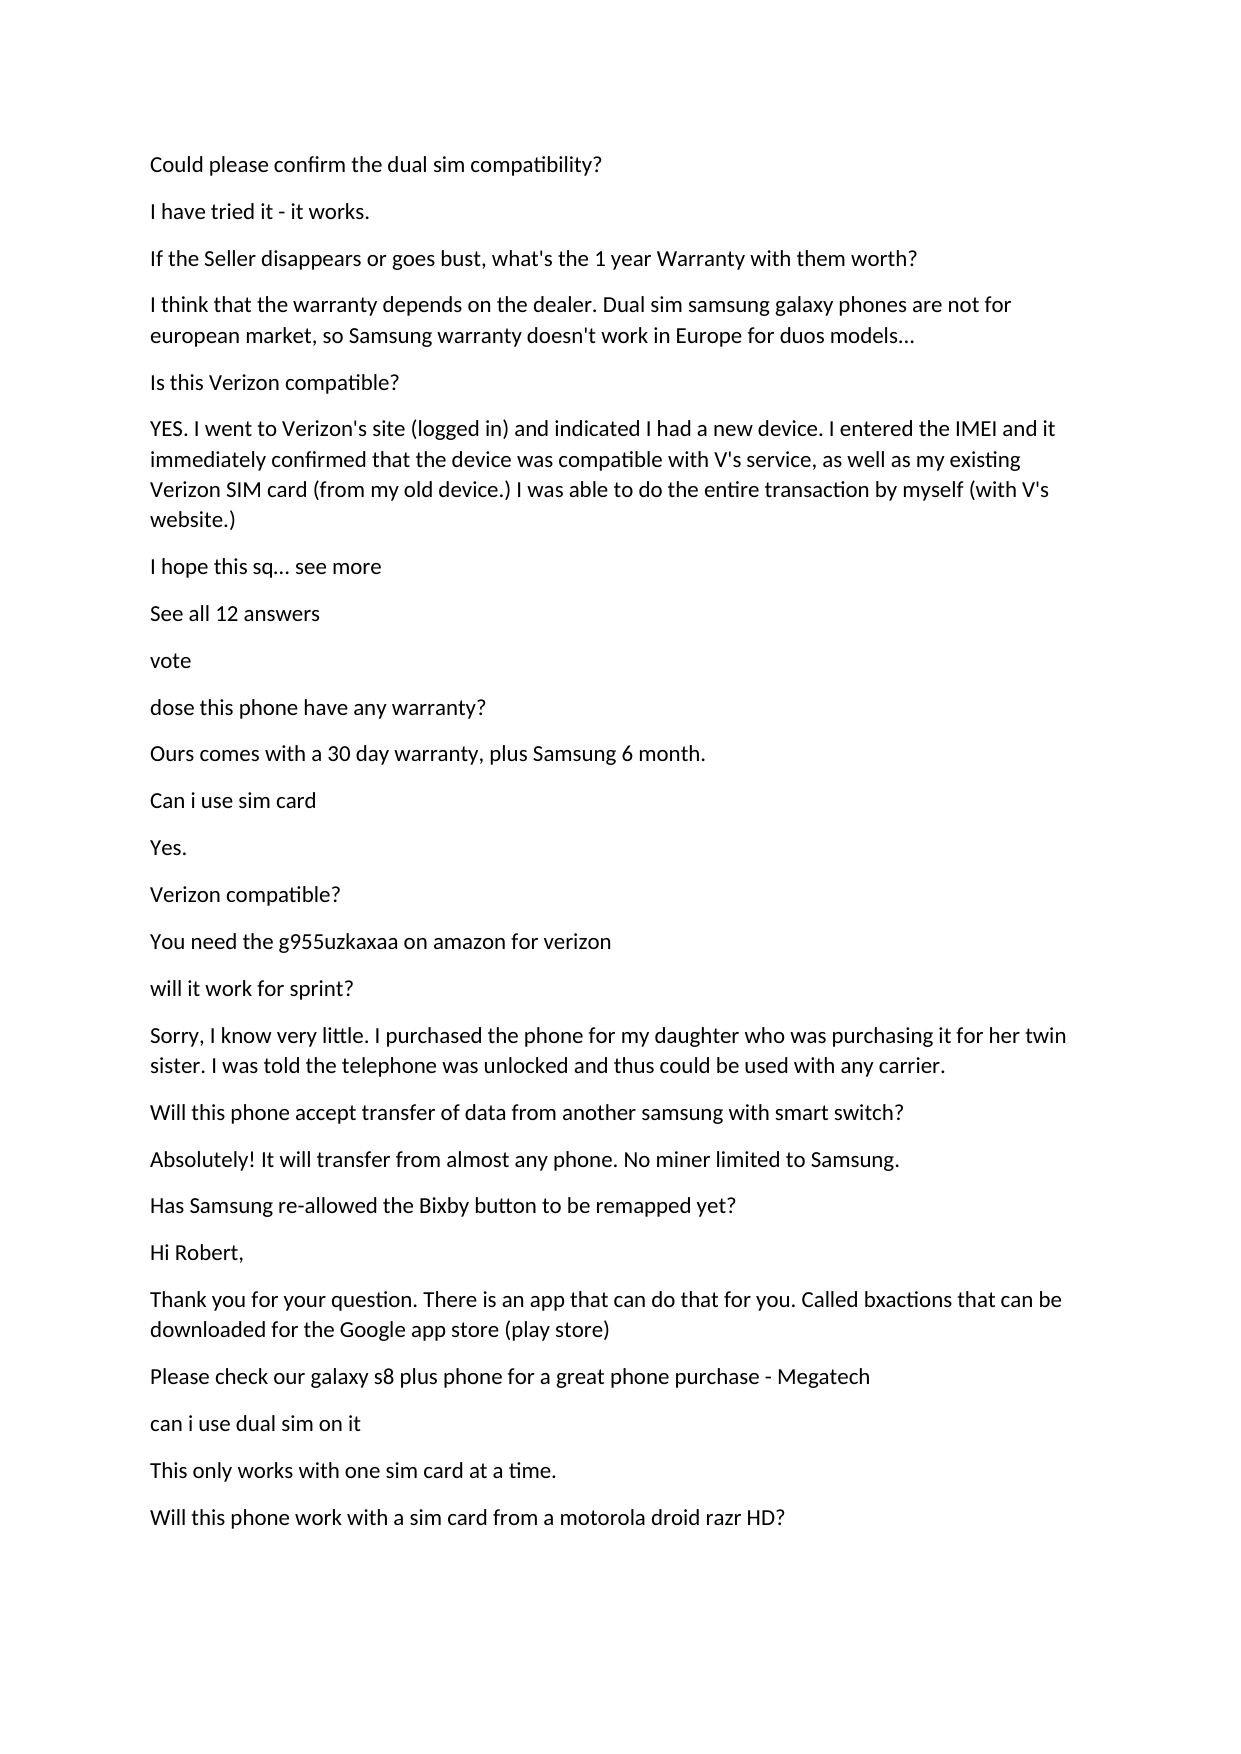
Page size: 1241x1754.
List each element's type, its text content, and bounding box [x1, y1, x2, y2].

text If the Seller disappears or goes bust, what's the 1 year Warranty with them worth? [150, 244, 1090, 272]
text Sorry, I know very little. I purchased the phone for my daughter who was purchasing it for her twin sister. I was told the telephone was unlocked and thus could be used with any carrier. [150, 1021, 1090, 1079]
text Ours comes with a 30 day warranty, plus Samsung 6 month. [150, 739, 1090, 768]
text Is this Verizon compatible? [150, 368, 1090, 396]
text YES. I went to Verizon's site (logged in) and indicated I had a new device. I entered the IMEI and it immediately confirmed that the device was compatible with V's service, as well as my existing Verizon SIM card (from my old device.) I was able to do the entire transaction by myself (with V's website.) [150, 414, 1090, 533]
text Absolutely! It will transfer from almost any phone. No miner limited to Samsung. [150, 1145, 1090, 1173]
text will it work for sprint? [150, 974, 1090, 1002]
text This only works with one sim card at a time. [150, 1456, 1090, 1484]
text Hi Robert, [150, 1238, 1090, 1267]
text can i use dual sim on it [150, 1409, 1090, 1437]
text dose this phone have any warranty? [150, 693, 1090, 721]
text vote [150, 646, 1090, 674]
text Verizon compatible? [150, 880, 1090, 908]
text Could please confirm the dual sim compatibility? [150, 150, 1090, 178]
text I think that the warranty depends on the dealer. Dual sim samsung galaxy phones are not for european market, so Samsung warranty doesn't work in Europe for duos models... [150, 291, 1090, 349]
text You need the g955uzkaxaa on amazon for verizon [150, 927, 1090, 955]
text Has Samsung re-allowed the Bixby button to be remapped yet? [150, 1192, 1090, 1220]
text Will this phone work with a sim card from a motorola droid razr HD? [150, 1503, 1090, 1531]
text See all 12 answers [150, 599, 1090, 627]
text I have tried it - it works. [150, 197, 1090, 225]
text Please check our galaxy s8 plus phone for a great phone purchase - Megatech [150, 1362, 1090, 1391]
text Can i use sim card [150, 786, 1090, 814]
text Thank you for your question. There is an app that can do that for you. Called bxactions that can be downloaded for the Google app store (play store) [150, 1285, 1090, 1344]
text I hope this sq… see more [150, 552, 1090, 580]
text Will this phone accept transfer of data from another samsung with smart switch? [150, 1098, 1090, 1126]
text Yes. [150, 833, 1090, 861]
